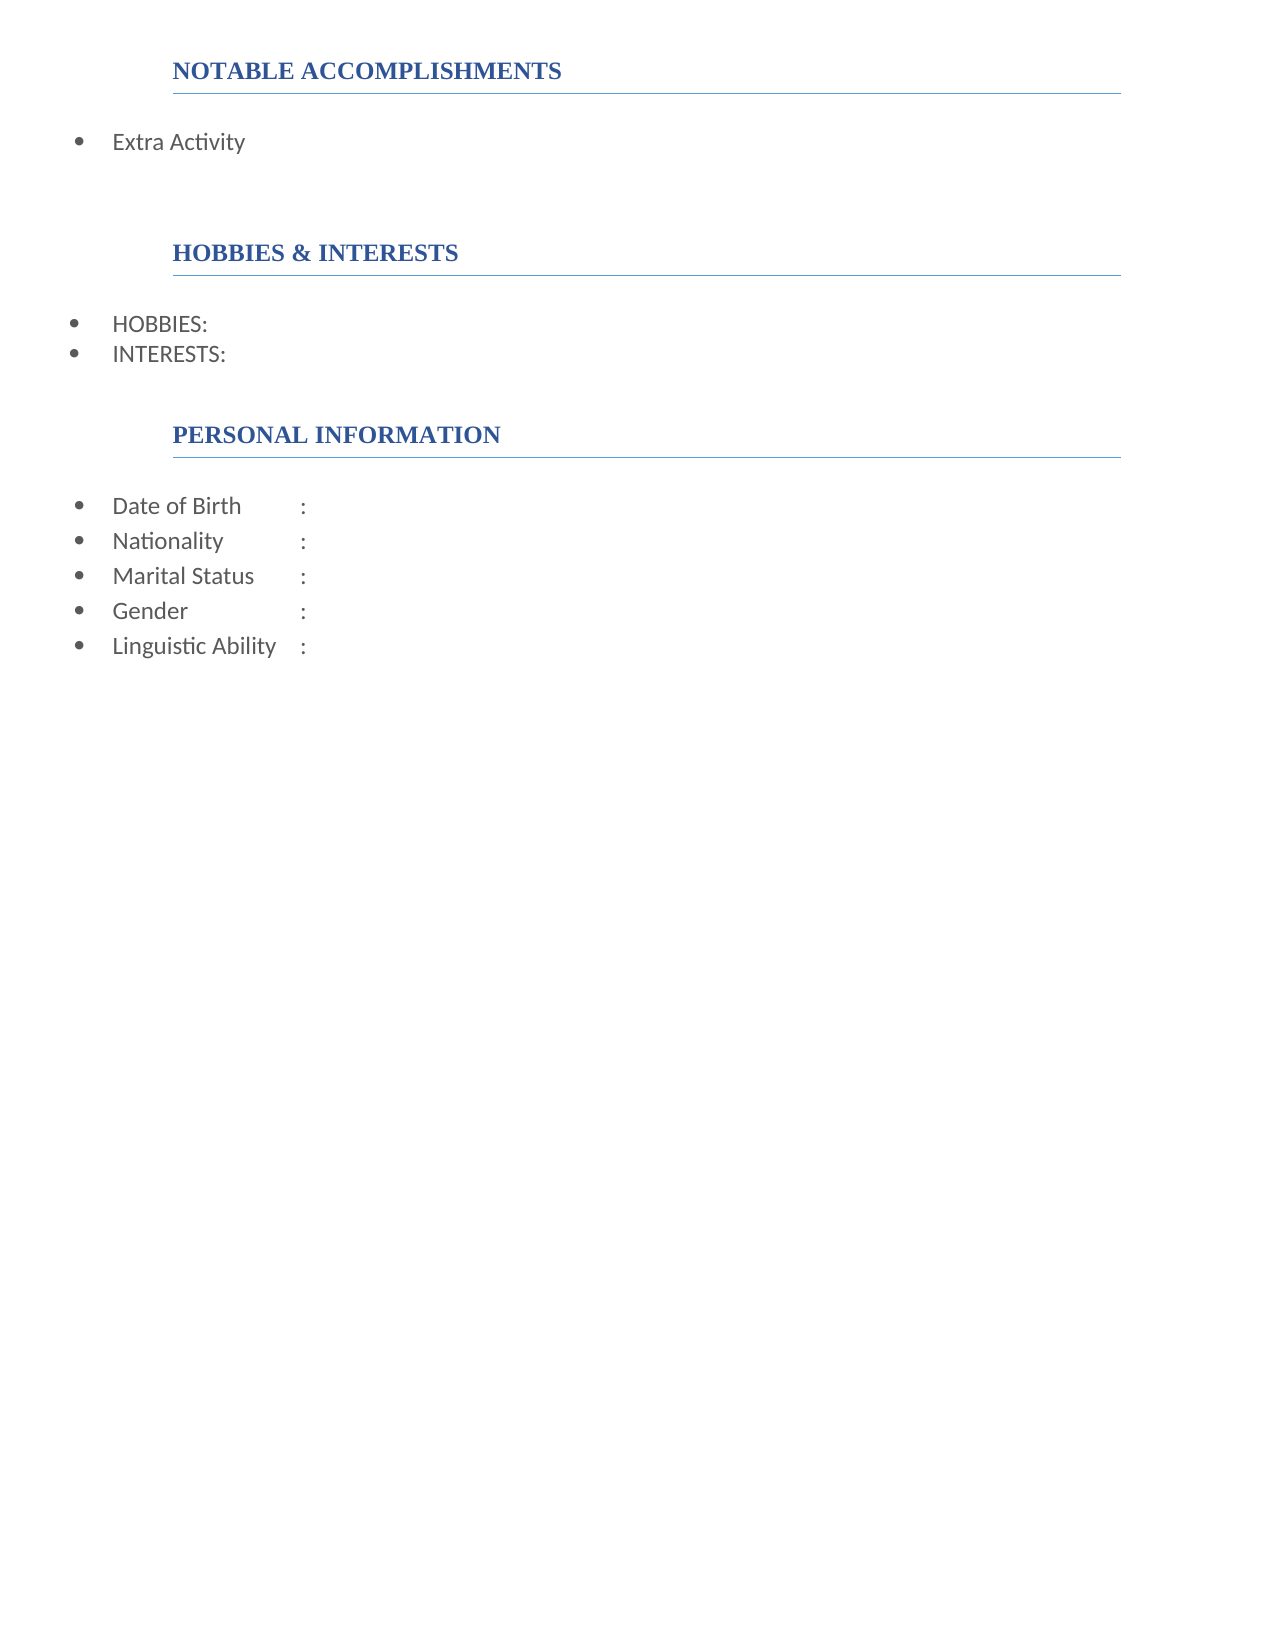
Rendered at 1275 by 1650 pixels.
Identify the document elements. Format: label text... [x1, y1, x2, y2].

title Linguistic Ability : [75, 630, 1219, 660]
text NOTABLE ACCOMPLISHMENTS [172, 56, 1121, 94]
title HOBBIES: [75, 308, 1219, 338]
title Date of Birth : [75, 490, 1219, 520]
text PERSONAL INFORMATION [172, 420, 1121, 458]
text HOBBIES & INTERESTS [172, 238, 1121, 276]
title Extra Activity [75, 126, 1219, 156]
title INTERESTS: [75, 338, 1219, 369]
title Marital Status : [75, 560, 1219, 590]
title Nationality : [75, 525, 1219, 555]
title Gender : [75, 595, 1219, 625]
